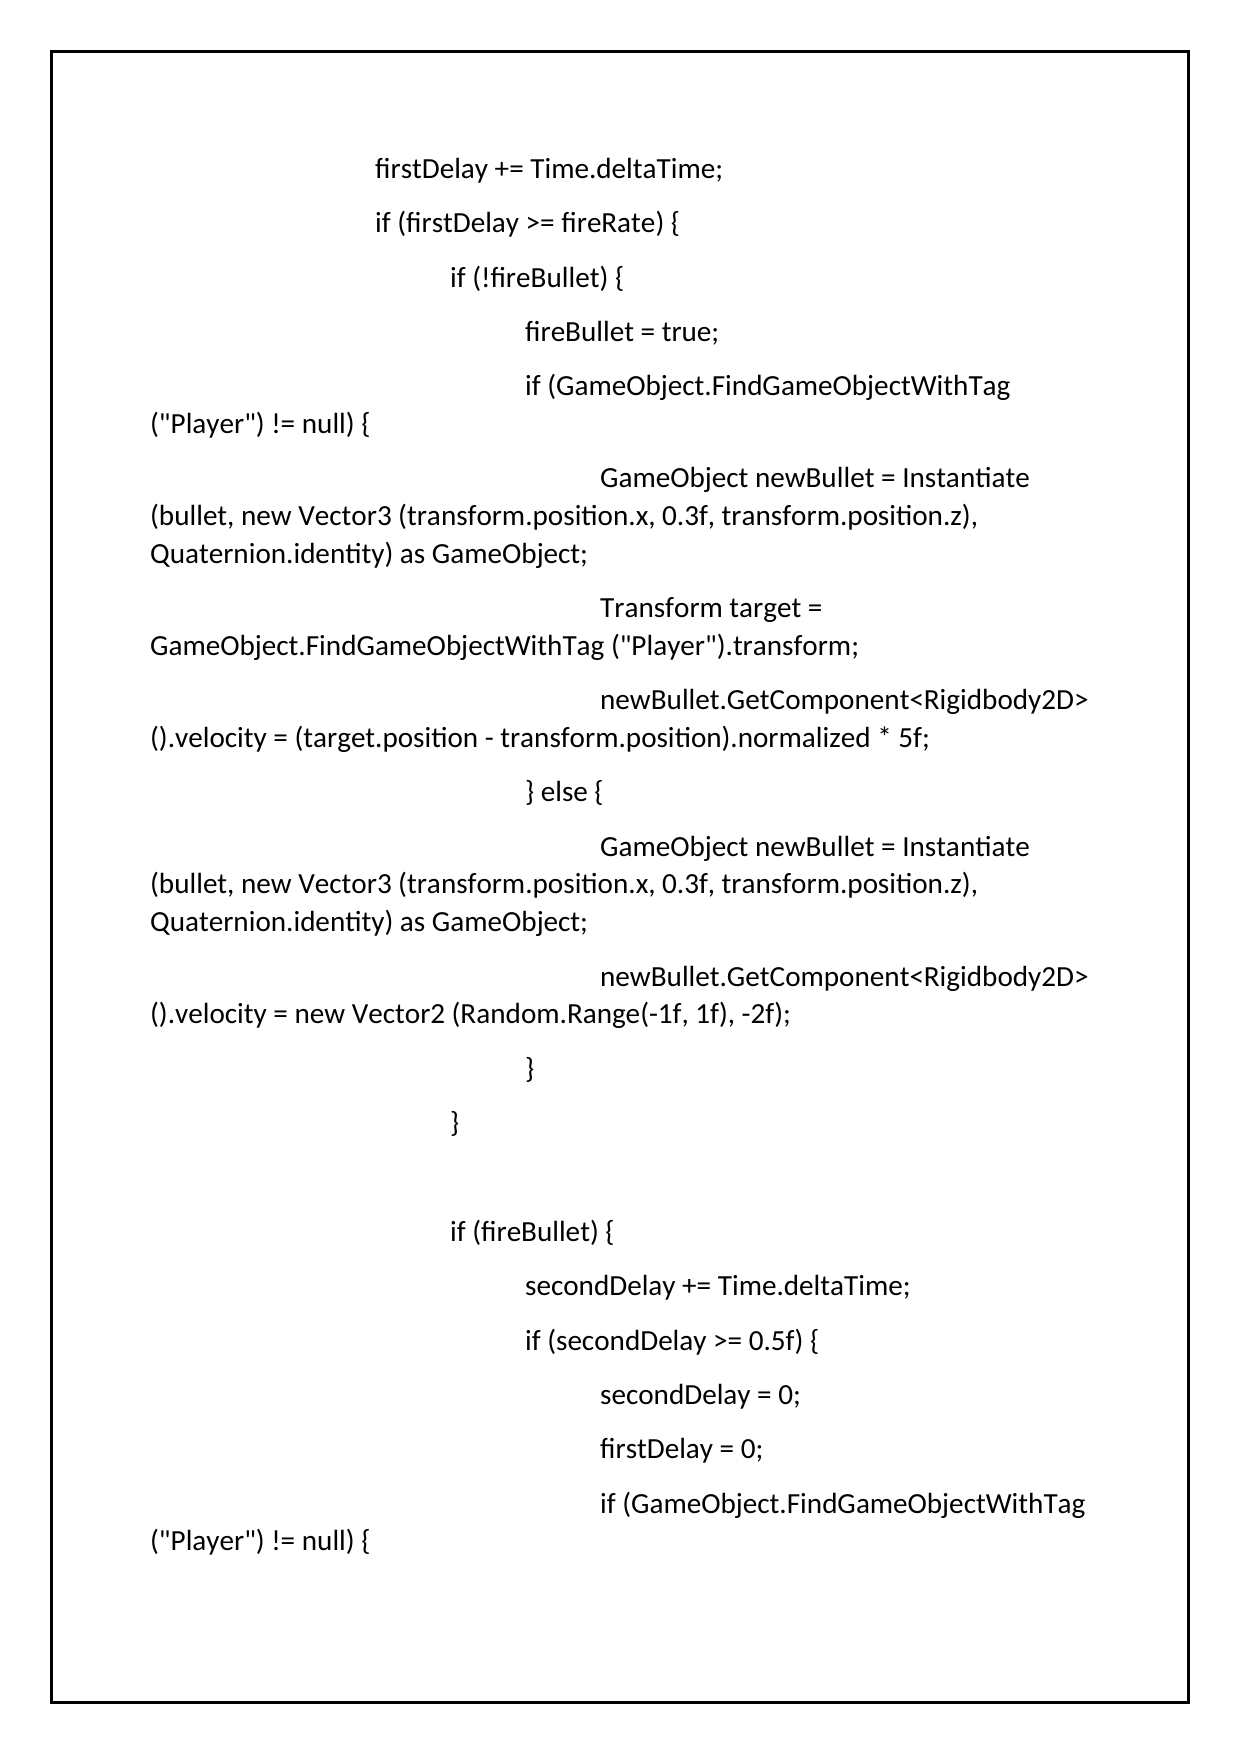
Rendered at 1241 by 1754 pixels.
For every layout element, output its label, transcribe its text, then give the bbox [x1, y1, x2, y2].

text firstDelay = 0; [150, 1430, 1090, 1466]
text } [150, 1050, 1090, 1085]
text if (!fireBullet) { [150, 259, 1090, 294]
text newBullet.GetComponent<Rigidbody2D> ().velocity = (target.position - transform.position).normalized * 5f; [150, 681, 1090, 755]
text GameObject newBullet = Instantiate (bullet, new Vector3 (transform.position.x, 0.3f, transform.position.z), Quaternion.identity) as GameObject; [150, 828, 1090, 939]
text firstDelay += Time.deltaTime; [150, 150, 1090, 186]
text secondDelay += Time.deltaTime; [150, 1267, 1090, 1303]
text GameObject newBullet = Instantiate (bullet, new Vector3 (transform.position.x, 0.3f, transform.position.z), Quaternion.identity) as GameObject; [150, 459, 1090, 571]
text if (GameObject.FindGameObjectWithTag ("Player") != null) { [150, 367, 1090, 441]
text if (firstDelay >= fireRate) { [150, 204, 1090, 240]
text } else { [150, 773, 1090, 809]
text secondDelay = 0; [150, 1376, 1090, 1412]
text if (secondDelay >= 0.5f) { [150, 1322, 1090, 1357]
text if (fireBullet) { [150, 1213, 1090, 1248]
text if (GameObject.FindGameObjectWithTag ("Player") != null) { [150, 1485, 1090, 1558]
text fireBullet = true; [150, 313, 1090, 349]
text Transform target = GameObject.FindGameObjectWithTag ("Player").transform; [150, 589, 1090, 663]
text newBullet.GetComponent<Rigidbody2D> ().velocity = new Vector2 (Random.Range(-1f, 1f), -2f); [150, 958, 1090, 1031]
text } [150, 1104, 1090, 1140]
